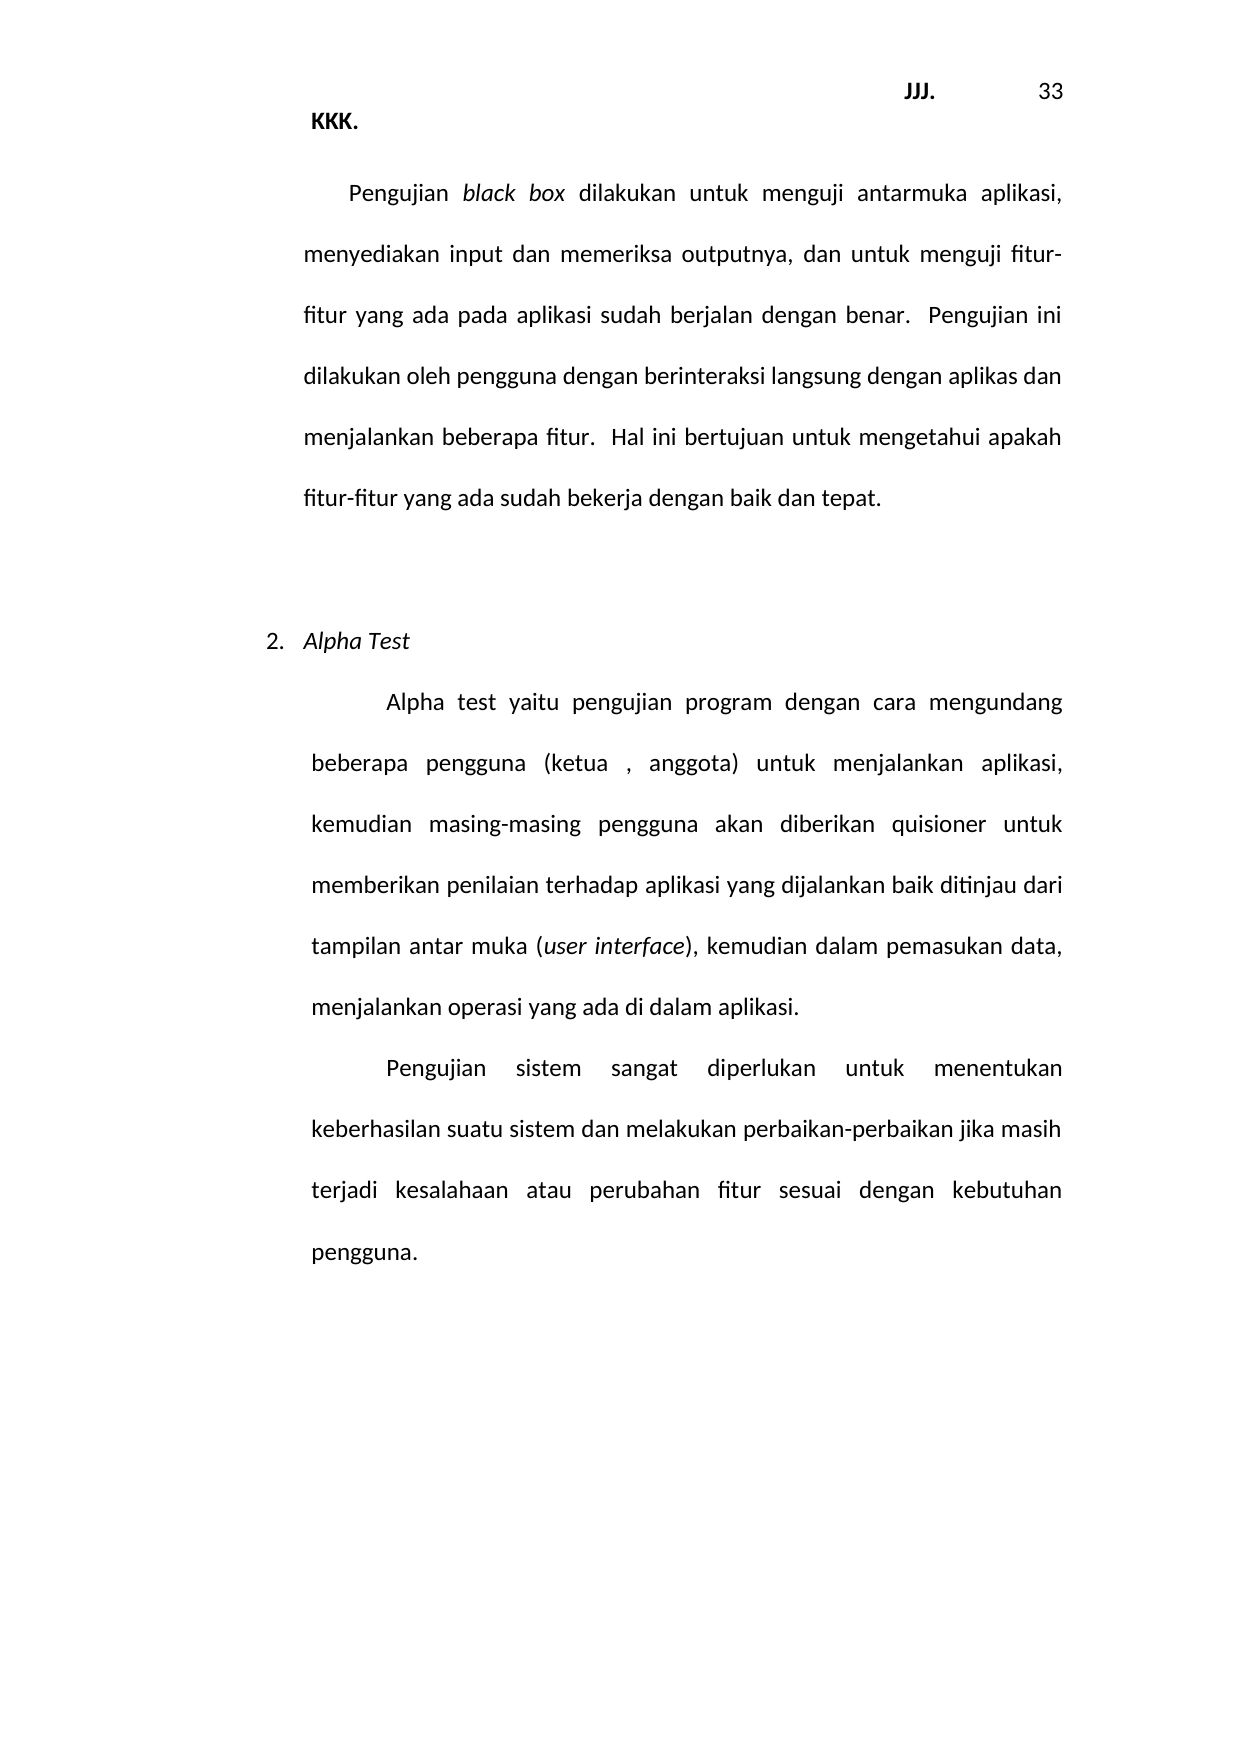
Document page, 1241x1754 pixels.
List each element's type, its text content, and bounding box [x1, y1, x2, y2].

text Pengujian sistem sangat diperlukan untuk menentukan keberhasilan suatu sistem dan melakukan perbaikan-perbaikan jika masih terjadi kesalahaan atau perubahan fitur sesuai dengan kebutuhan pengguna. [311, 1053, 1063, 1266]
text Alpha test yaitu pengujian program dengan cara mengundang beberapa pengguna (ketua , anggota) untuk menjalankan aplikasi, kemudian masing-masing pengguna akan diberikan quisioner untuk memberikan penilaian terhadap aplikasi yang dijalankan baik ditinjau dari tampilan antar muka (user interface), kemudian dalam pemasukan data, menjalankan operasi yang ada di dalam aplikasi. [311, 686, 1063, 1022]
text Pengujian black box dilakukan untuk menguji antarmuka aplikasi, menyediakan input dan memeriksa outputnya, dan untuk menguji fitur-fitur yang ada pada aplikasi sudah berjalan dengan benar. Pengujian ini dilakukan oleh pengguna dengan berinteraksi langsung dengan aplikas dan menjalankan beberapa fitur. Hal ini bertujuan untuk mengetahui apakah fitur-fitur yang ada sudah bekerja dengan baik dan tepat. [303, 177, 1063, 513]
list Alpha Test [266, 625, 1063, 656]
